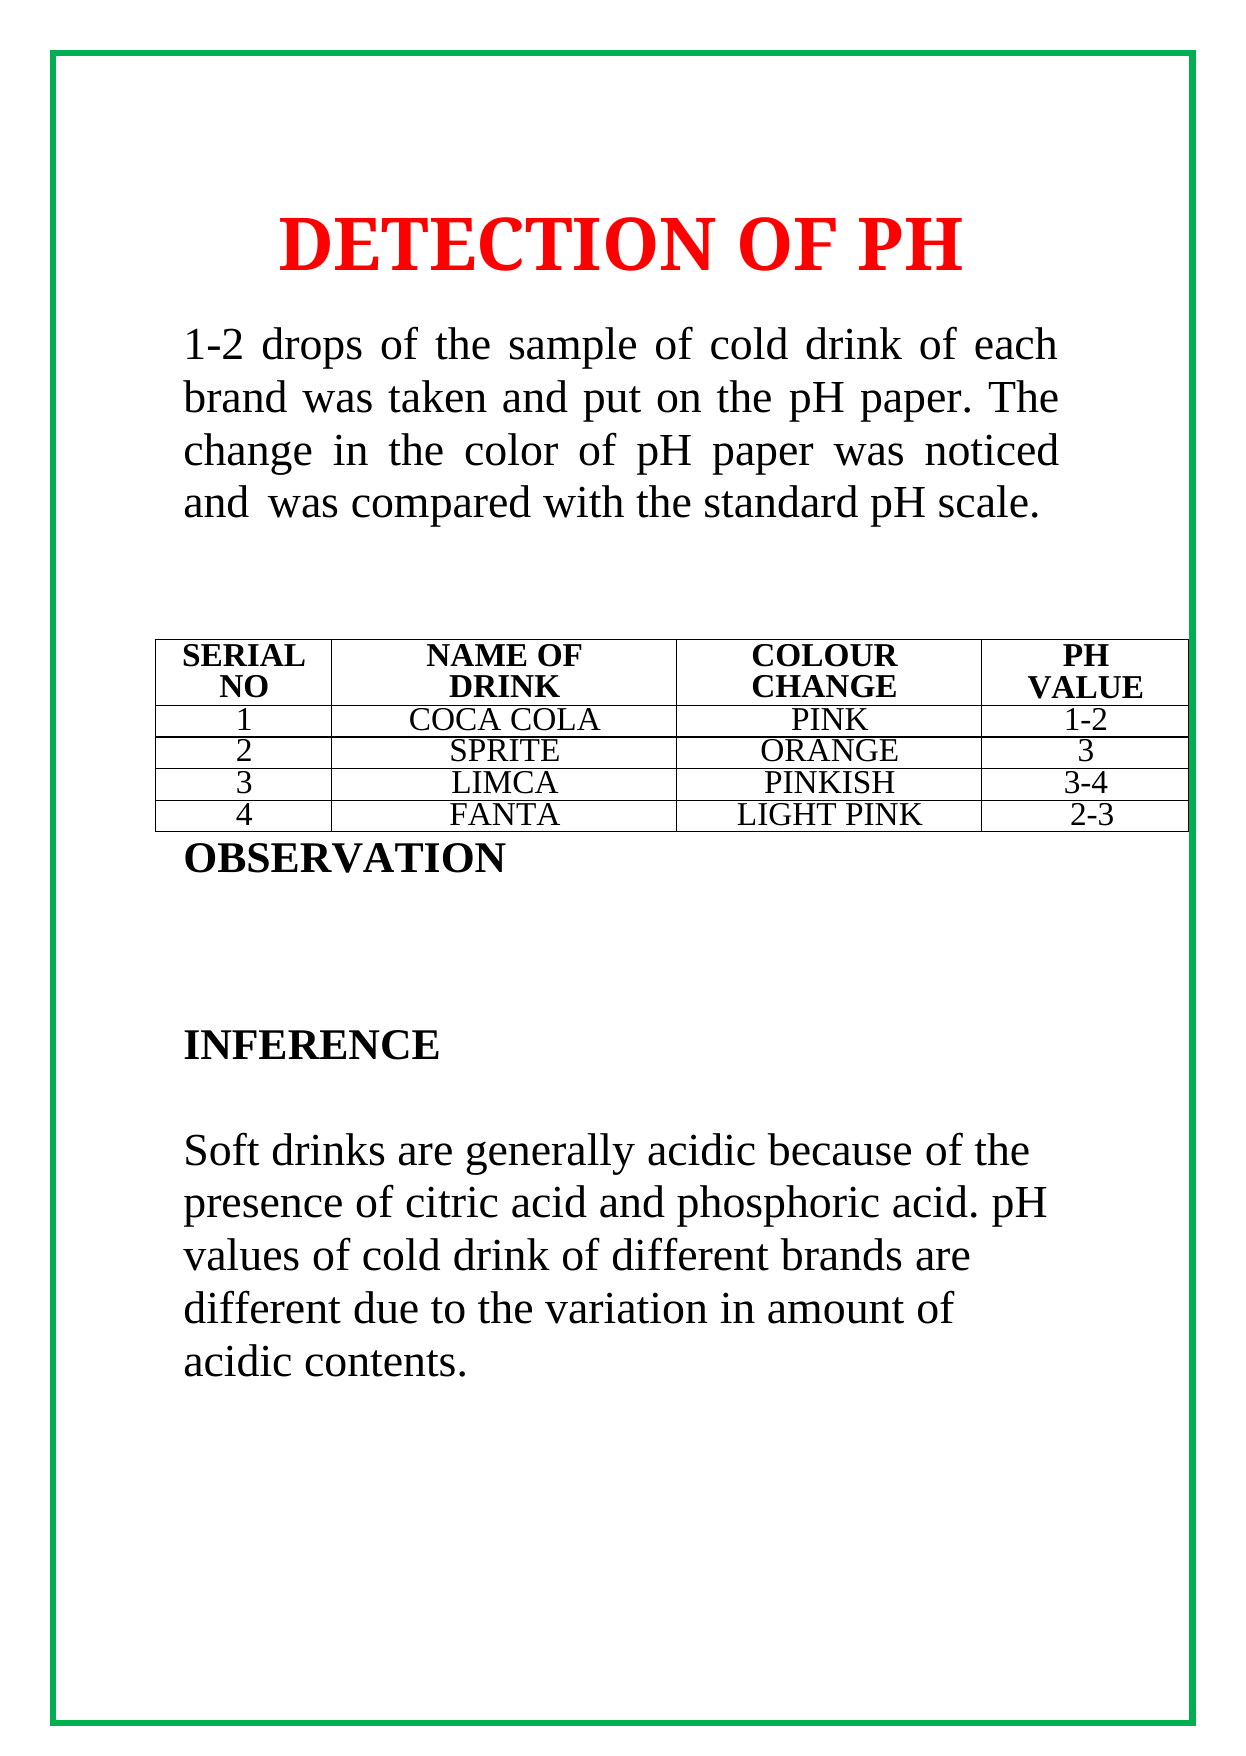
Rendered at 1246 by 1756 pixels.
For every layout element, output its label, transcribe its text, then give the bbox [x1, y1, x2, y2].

text DETECTION OF PH [229, 192, 1012, 292]
table_cell 1-2 [982, 706, 1188, 736]
table_cell 3-4 [982, 769, 1188, 799]
table_header PH VALUE [982, 640, 1188, 705]
table_cell PINKISH [677, 769, 981, 799]
table_header COLOUR CHANGE [677, 640, 981, 705]
text OBSERVATION [183, 832, 1183, 882]
table_header SERIAL NO [156, 640, 331, 705]
table_cell 2 [156, 738, 331, 768]
table_cell FANTA [332, 801, 676, 831]
text INFERENCE [183, 1018, 1183, 1069]
table_cell COCA COLA [332, 706, 676, 736]
table_cell 3 [982, 738, 1188, 768]
table_cell SPRITE [332, 738, 676, 768]
text Soft drinks are generally acidic because of the presence of citric acid and phosphoric acid. pH values of cold drink of different brands are different due to the variation in amount of acidic contents. [183, 1122, 1074, 1386]
table_cell ORANGE [677, 738, 981, 768]
table_cell 4 [156, 801, 331, 831]
table_cell 1 [156, 706, 331, 736]
table_cell LIMCA [332, 769, 676, 799]
table_cell LIGHT PINK [677, 801, 981, 831]
table_cell PINK [677, 706, 981, 736]
text 1-2 drops of the sample of cold drink of each brand was taken and put on the pH paper. The change in the color of pH paper was noticed and was compared with the standard pH scale. [183, 317, 1059, 527]
table_cell 2-3 [982, 801, 1188, 831]
table_cell 3 [156, 769, 331, 799]
table_header NAME OF DRINK [332, 640, 676, 705]
